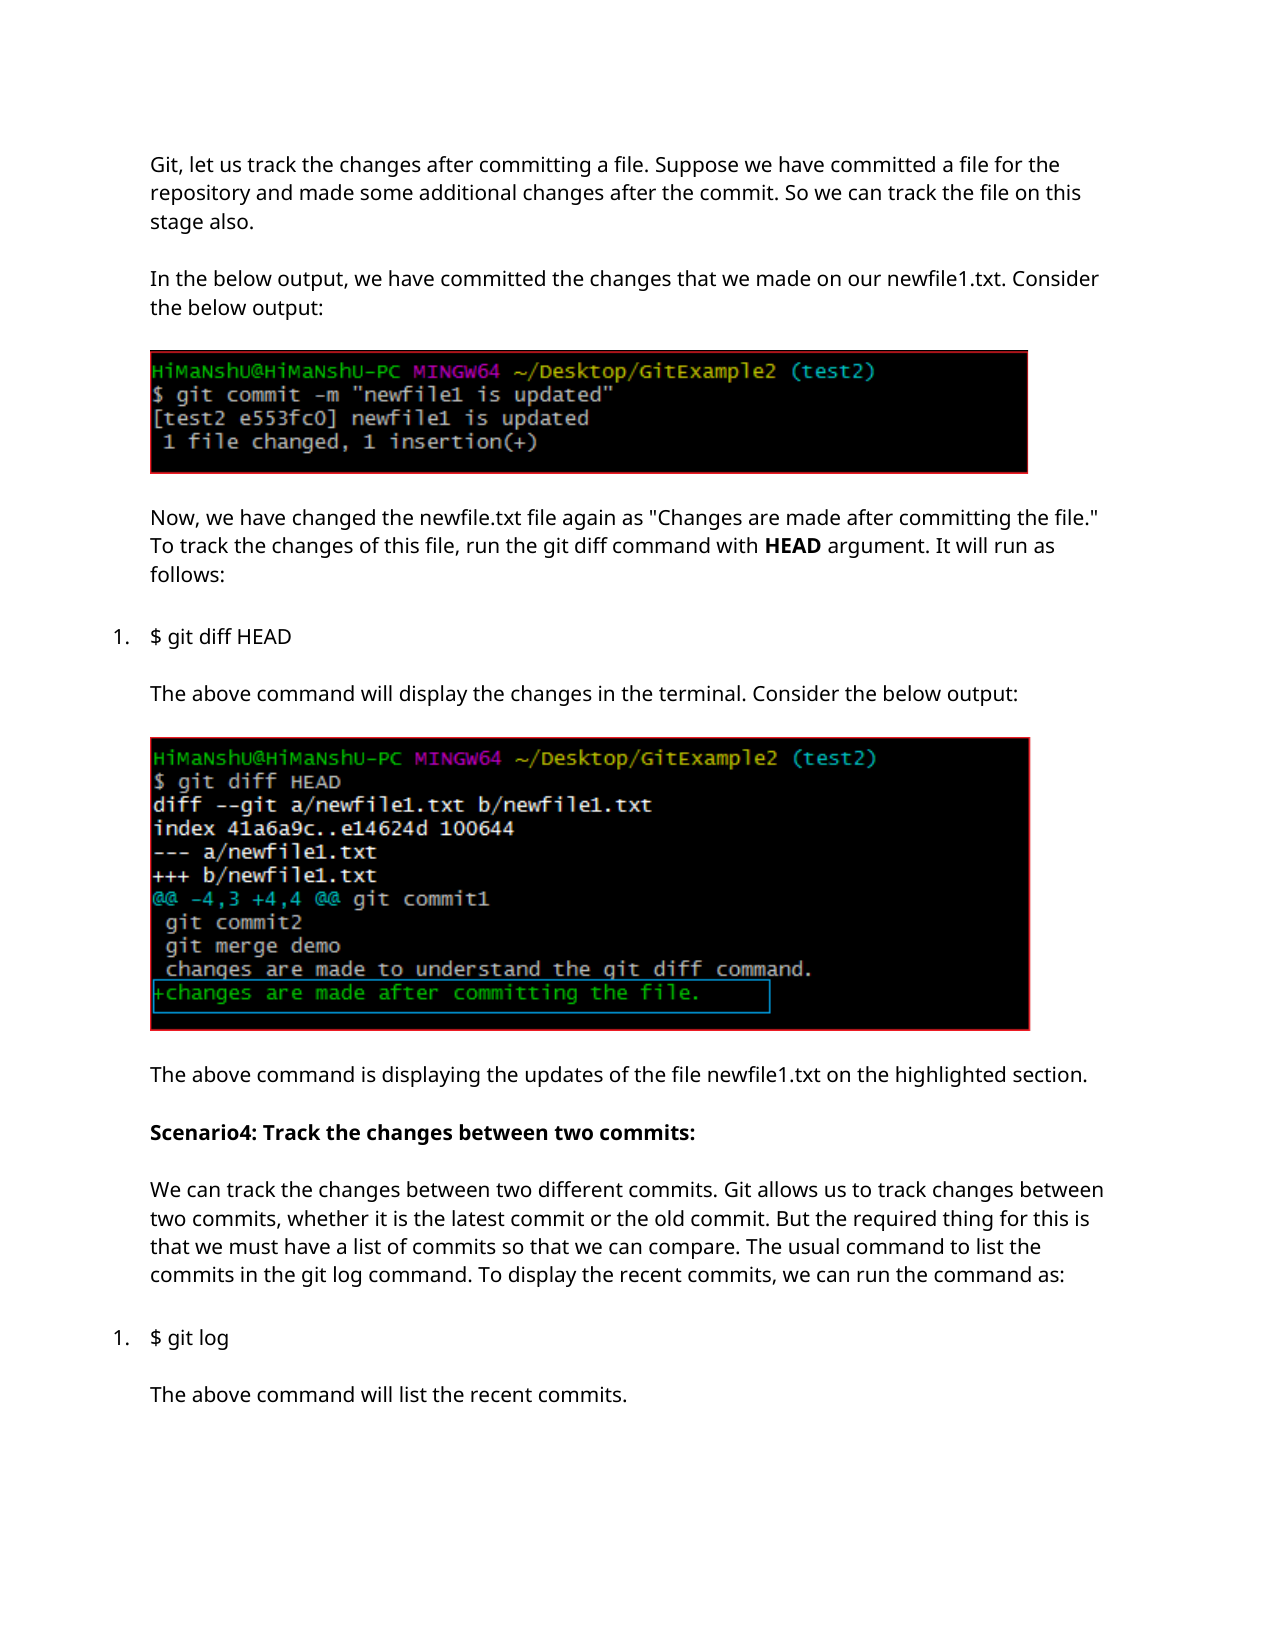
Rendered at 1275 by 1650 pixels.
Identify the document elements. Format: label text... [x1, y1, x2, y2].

text The above command is displaying the updates of the file newfile1.txt on the highlighted section. [150, 1060, 1125, 1088]
list $ git diff HEAD [112, 618, 1125, 650]
list $ git log [112, 1318, 1125, 1351]
text We can track the changes between two different commits. Git allows us to track changes between two commits, whether it is the latest commit or the old commit. But the required thing for this is that we must have a list of commits so that we can compare. The usual command to list the commits in the git log command. To display the recent commits, we can run the command as: [150, 1175, 1125, 1289]
text Git, let us track the changes after committing a file. Suppose we have committed a file for the repository and made some additional changes after the commit. So we can track the file on this stage also. [150, 150, 1125, 235]
text The above command will list the recent commits. [150, 1380, 1125, 1409]
picture [150, 350, 1029, 474]
text In the below output, we have committed the changes that we made on our newfile1.txt. Consider the below output: [150, 264, 1125, 321]
text Scenario4: Track the changes between two commits: [150, 1118, 1125, 1146]
text Now, we have changed the newfile.txt file again as "Changes are made after committing the file." To track the changes of this file, run the git diff command with HEAD argument. It will run as follows: [150, 503, 1125, 588]
picture [150, 737, 1032, 1031]
text The above command will display the changes in the terminal. Consider the below output: [150, 679, 1125, 708]
